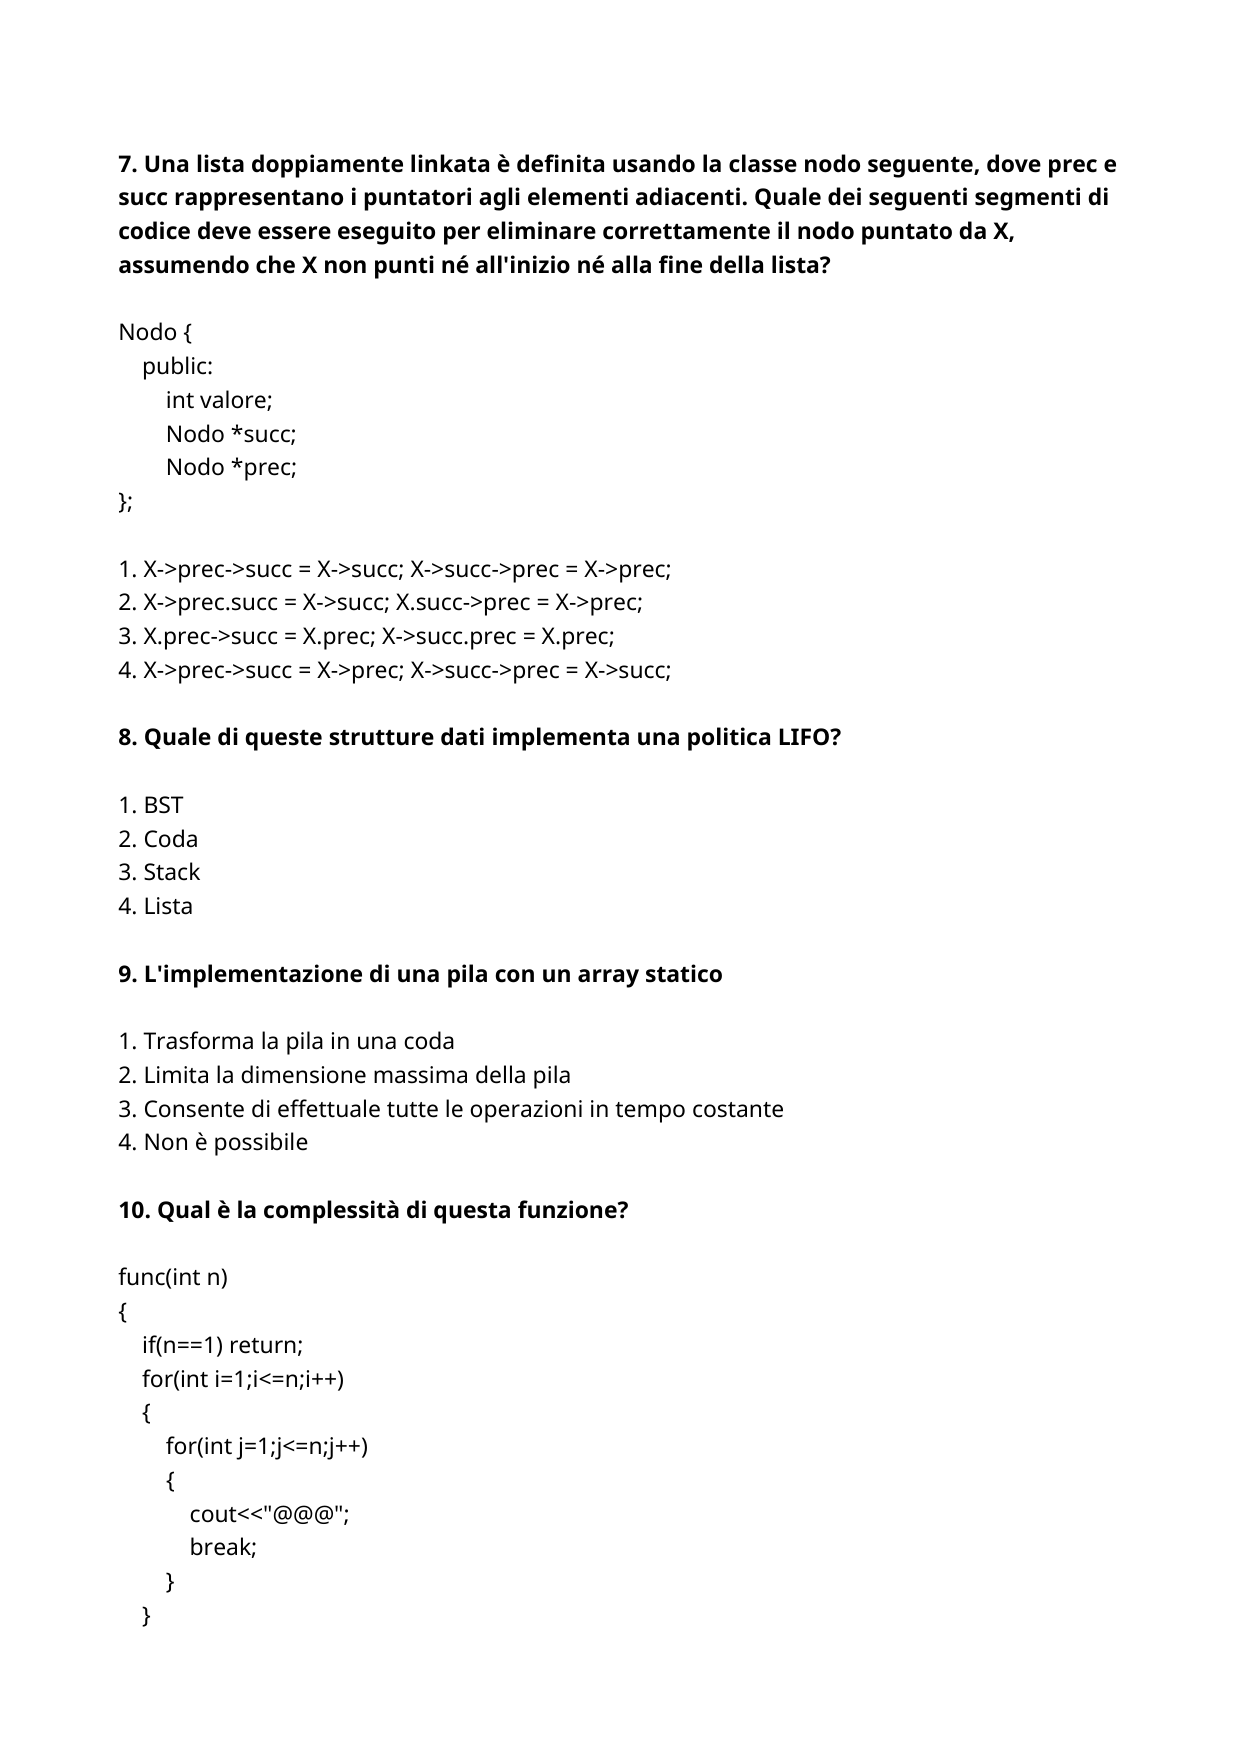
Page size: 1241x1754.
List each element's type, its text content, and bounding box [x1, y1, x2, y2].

text func(int n) [118, 1261, 1122, 1293]
text 2. X->prec.succ = X->succ; X.succ->prec = X->prec; [118, 586, 1122, 618]
text }; [118, 485, 1122, 516]
text } [118, 1565, 1122, 1596]
text cout<<"@@@"; [118, 1498, 1122, 1529]
text 2. Coda [118, 823, 1122, 854]
text 3. X.prec->succ = X.prec; X->succ.prec = X.prec; [118, 620, 1122, 651]
text 4. Non è possibile [118, 1126, 1122, 1158]
text Nodo *prec; [118, 451, 1122, 483]
text break; [118, 1531, 1122, 1563]
text public: [118, 350, 1122, 381]
text 4. X->prec->succ = X->prec; X->succ->prec = X->succ; [118, 654, 1122, 685]
text 1. X->prec->succ = X->succ; X->succ->prec = X->prec; [118, 553, 1122, 584]
text int valore; [118, 384, 1122, 415]
text 1. Trasforma la pila in una coda [118, 1025, 1122, 1056]
text 9. L'implementazione di una pila con un array statico [118, 958, 1122, 989]
text for(int i=1;i<=n;i++) [118, 1363, 1122, 1394]
text for(int j=1;j<=n;j++) [118, 1430, 1122, 1461]
text 1. BST [118, 789, 1122, 820]
text } [118, 1599, 1122, 1630]
text 3. Consente di effettuale tutte le operazioni in tempo costante [118, 1093, 1122, 1124]
text 8. Quale di queste strutture dati implementa una politica LIFO? [118, 721, 1122, 753]
text 3. Stack [118, 856, 1122, 888]
text 2. Limita la dimensione massima della pila [118, 1059, 1122, 1090]
text Nodo *succ; [118, 418, 1122, 449]
text 7. Una lista doppiamente linkata è definita usando la classe nodo seguente, dove prec e succ rappresentano i puntatori agli elementi adiacenti. Quale dei seguenti segmenti di codice deve essere eseguito per eliminare correttamente il nodo puntato da X, [118, 148, 1122, 246]
text 10. Qual è la complessità di questa funzione? [118, 1194, 1122, 1225]
text Nodo { [118, 316, 1122, 348]
text { [118, 1464, 1122, 1495]
text { [118, 1295, 1122, 1326]
text assumendo che X non punti né all'inizio né alla fine della lista? [118, 249, 1122, 280]
text { [118, 1396, 1122, 1428]
text 4. Lista [118, 890, 1122, 921]
text if(n==1) return; [118, 1329, 1122, 1360]
